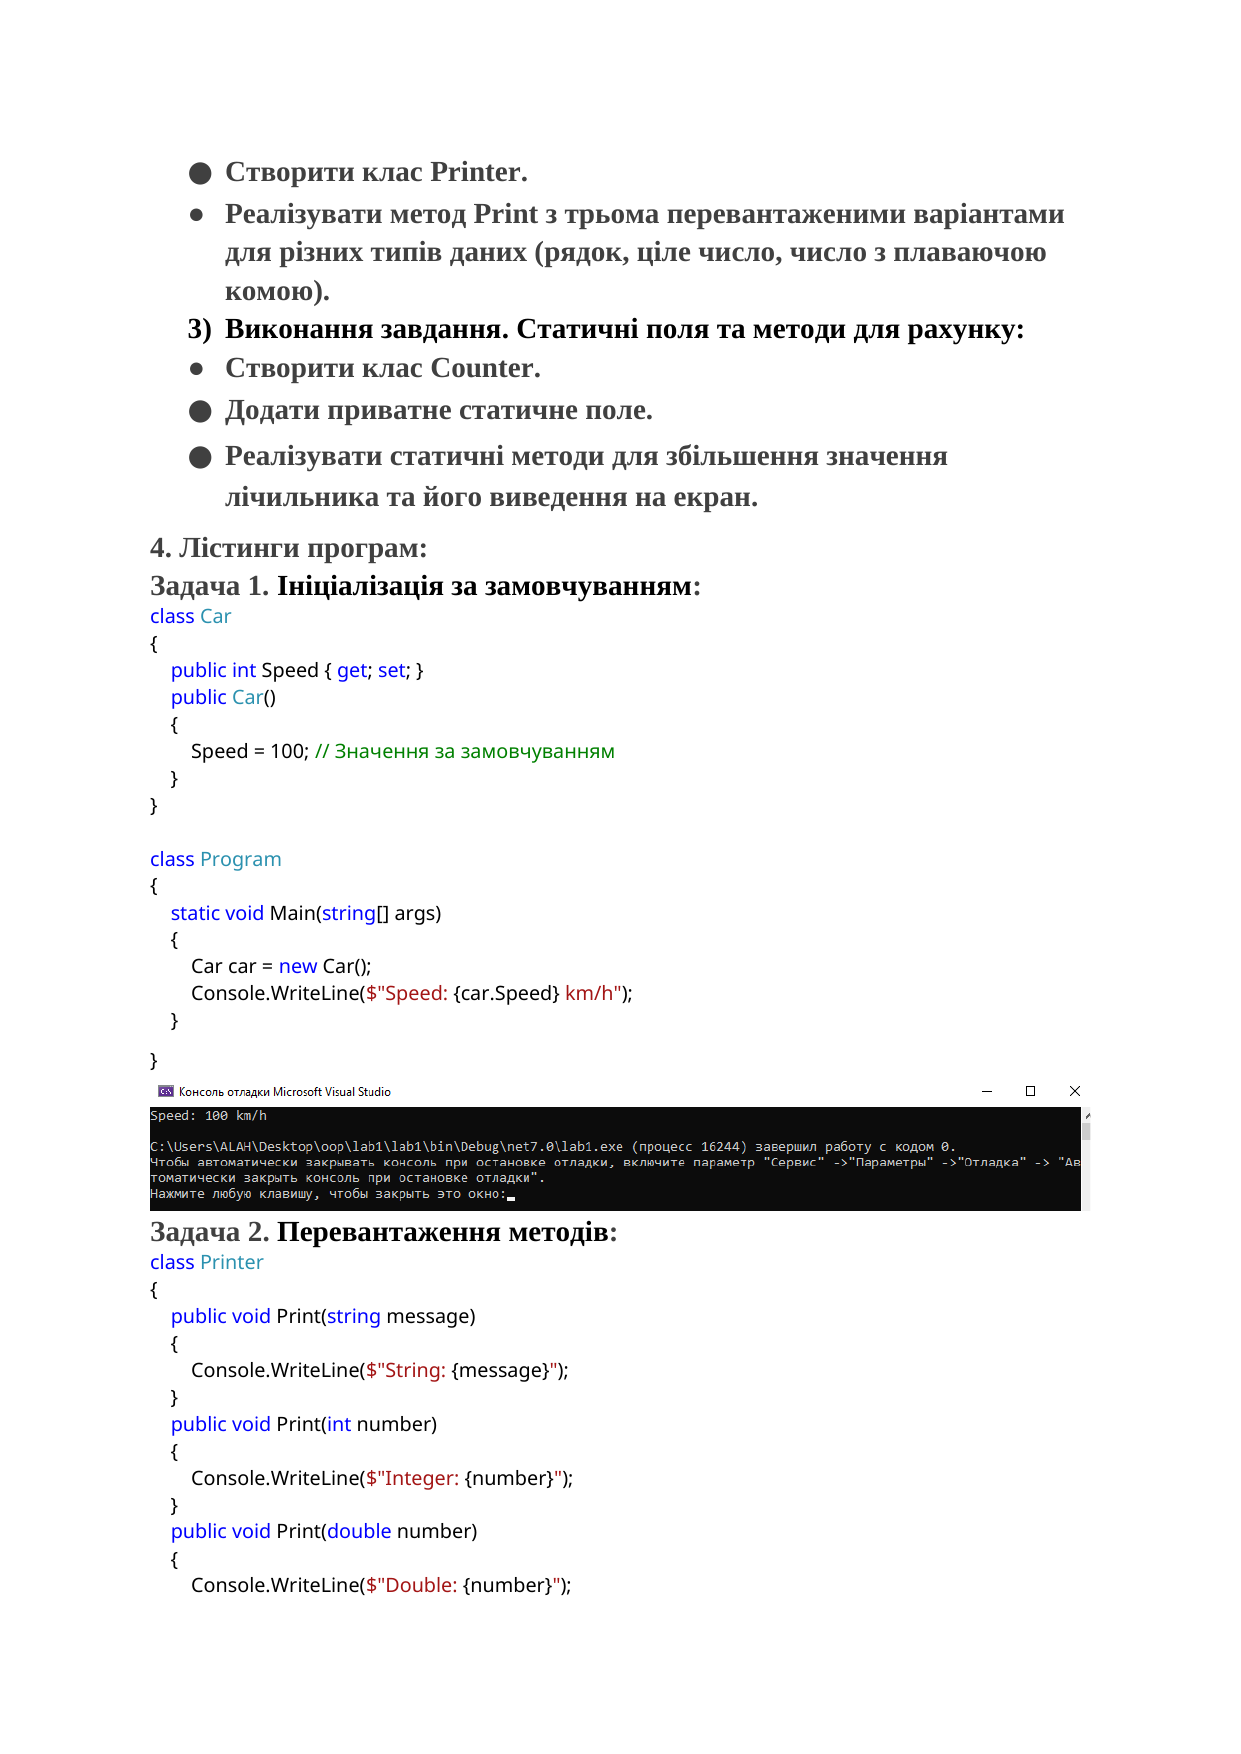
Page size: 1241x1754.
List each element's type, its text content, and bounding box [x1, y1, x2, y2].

text Console.WriteLine($"Integer: {number}"); [150, 1464, 1090, 1491]
text { [150, 629, 1090, 656]
text public void Print(string message) [150, 1302, 1090, 1329]
text Console.WriteLine($"Speed: {car.Speed} km/h"); [150, 980, 1090, 1007]
text } [150, 791, 1090, 818]
text { [150, 872, 1090, 899]
picture [150, 1077, 1091, 1211]
text } [150, 1383, 1090, 1410]
text } [150, 1007, 1090, 1034]
text class Program [150, 845, 1090, 872]
text { [150, 1275, 1090, 1302]
text { [150, 710, 1090, 737]
text { [150, 926, 1090, 953]
text } [150, 764, 1090, 791]
text Car car = new Car(); [150, 953, 1090, 980]
text 4. Лістинги програм: [150, 530, 1090, 563]
text { [150, 1437, 1090, 1464]
text Speed = 100; // Значення за замовчуванням [150, 737, 1090, 764]
text public void Print(int number) [150, 1410, 1090, 1437]
list Додати приватне статичне поле. [187, 388, 1090, 428]
text Console.WriteLine($"Double: {number}"); [150, 1572, 1090, 1599]
text { [150, 1329, 1090, 1356]
list Реалізувати статичні методи для збільшення значення лічильника та його виведення на екран. [187, 434, 1090, 512]
text { [150, 1545, 1090, 1572]
list Створити клас Printer. [187, 150, 1090, 190]
list Створити клас Counter. [187, 350, 1090, 383]
text } [150, 1046, 1090, 1077]
text public int Speed { get; set; } [150, 656, 1090, 683]
text public Car() [150, 683, 1090, 710]
list Виконання завдання. Статичні поля та методи для рахунку: [187, 311, 1090, 345]
text static void Main(string[] args) [150, 899, 1090, 926]
text } [150, 1491, 1090, 1518]
list Реалізувати метод Print з трьома перевантаженими варіантами для різних типів даних (рядок, ціле число, число з плаваючою комою). [187, 196, 1090, 306]
text Console.WriteLine($"String: {message}"); [150, 1356, 1090, 1383]
text Задача 1. Ініціалізація за замовчуванням: class Car [150, 568, 1090, 629]
text public void Print(double number) [150, 1518, 1090, 1545]
text Задача 2. Перевантаження методів: class Printer [150, 1214, 1090, 1275]
